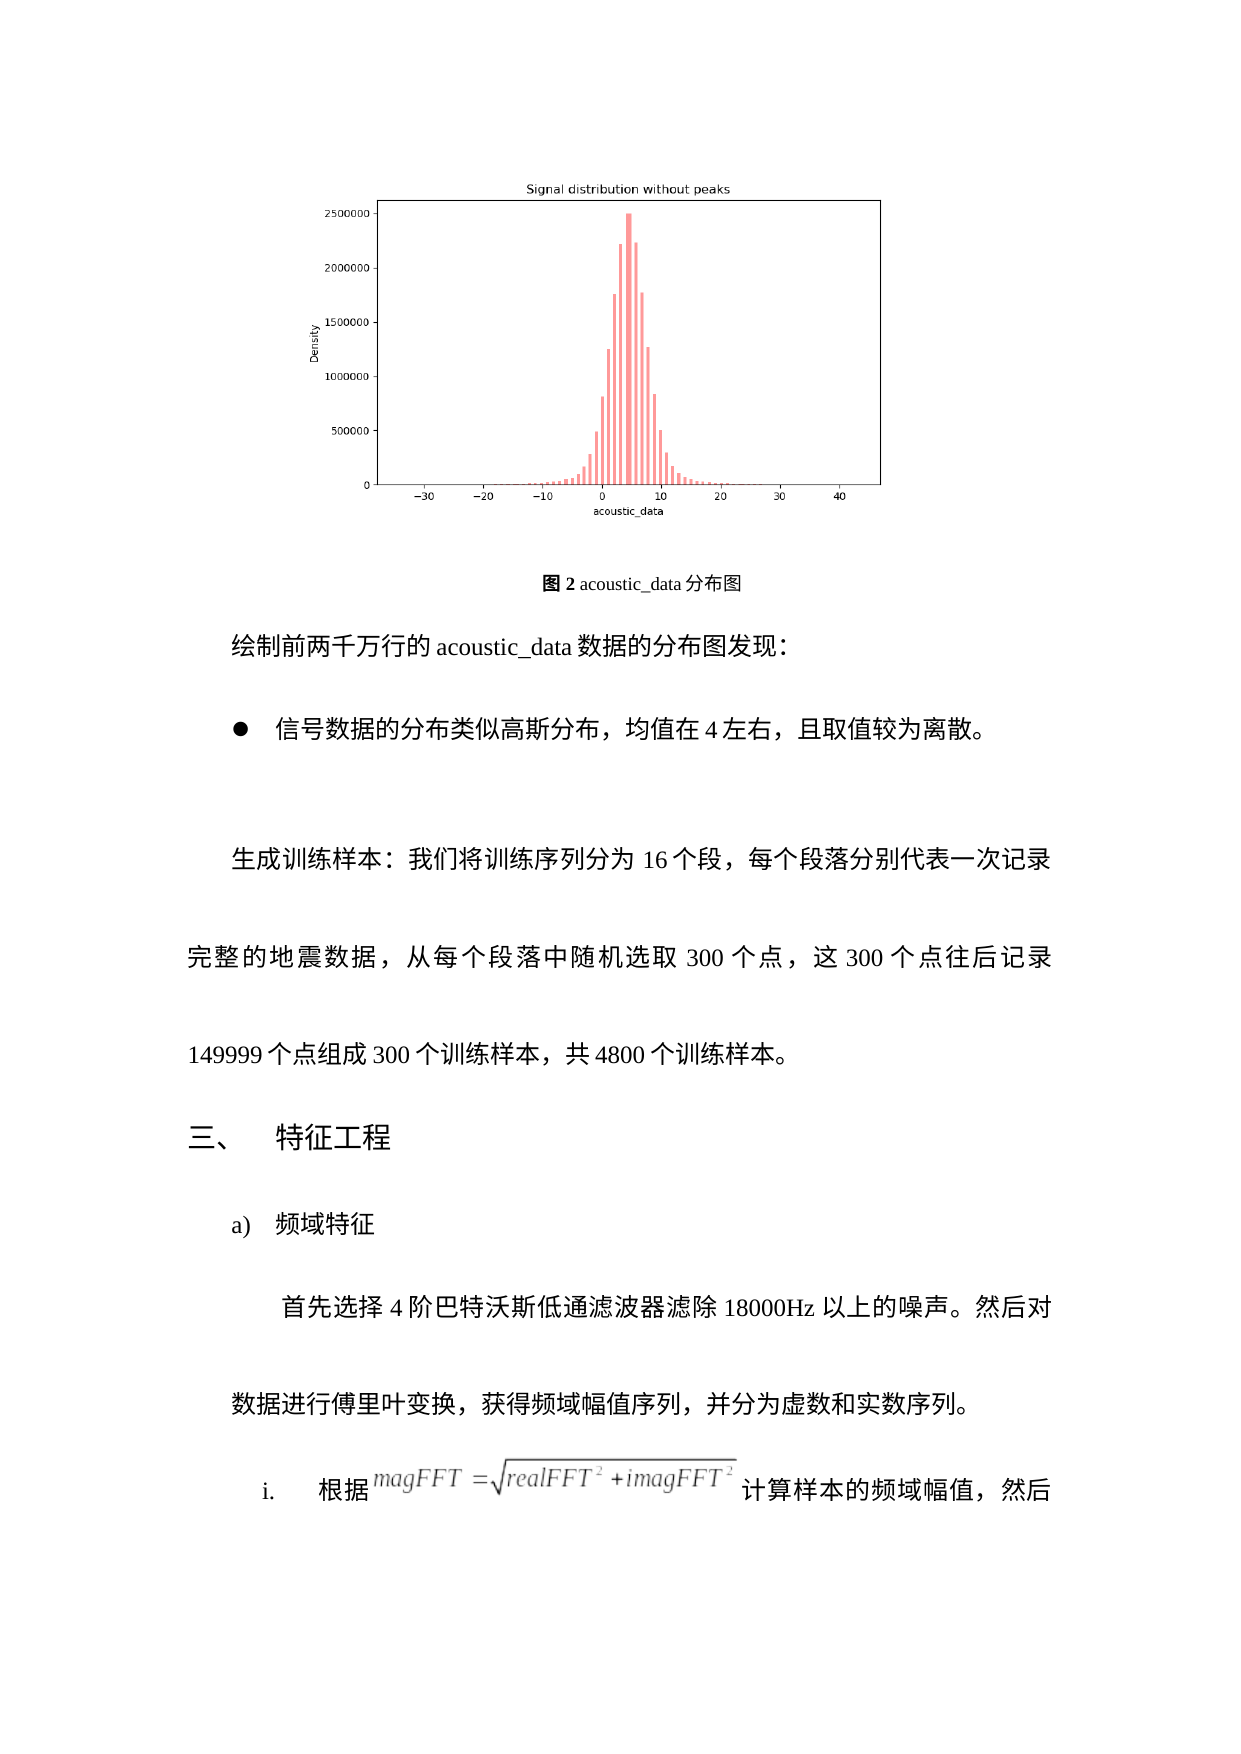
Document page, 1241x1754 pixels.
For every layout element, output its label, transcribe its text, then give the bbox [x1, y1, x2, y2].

picture [295, 162, 989, 522]
list 频域特征 [231, 1190, 1053, 1255]
list 信号数据的分布类似高斯分布，均值在4左右，且取值较为离散。 [231, 696, 1053, 761]
text 首先选择4阶巴特沃斯低通滤波器滤除18000Hz以上的噪声。然后对数据进行傅里叶变换，获得频域幅值序列，并分为虚数和实数序列。 [231, 1273, 1053, 1435]
text 生成训练样本：我们将训练序列分为16个段，每个段落分别代表一次记录完整的地震数据，从每个段落中随机选取300个点，这300个点往后记录149999个点组成300个训练样本，共4800个训练样本。 [187, 826, 1053, 1086]
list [275, 1453, 1053, 1518]
text 绘制前两千万行的acoustic_data数据的分布图发现： [231, 612, 1053, 677]
text 图 2 acoustic_data分布图 [231, 566, 1053, 599]
list 特征工程 [187, 1104, 1053, 1169]
